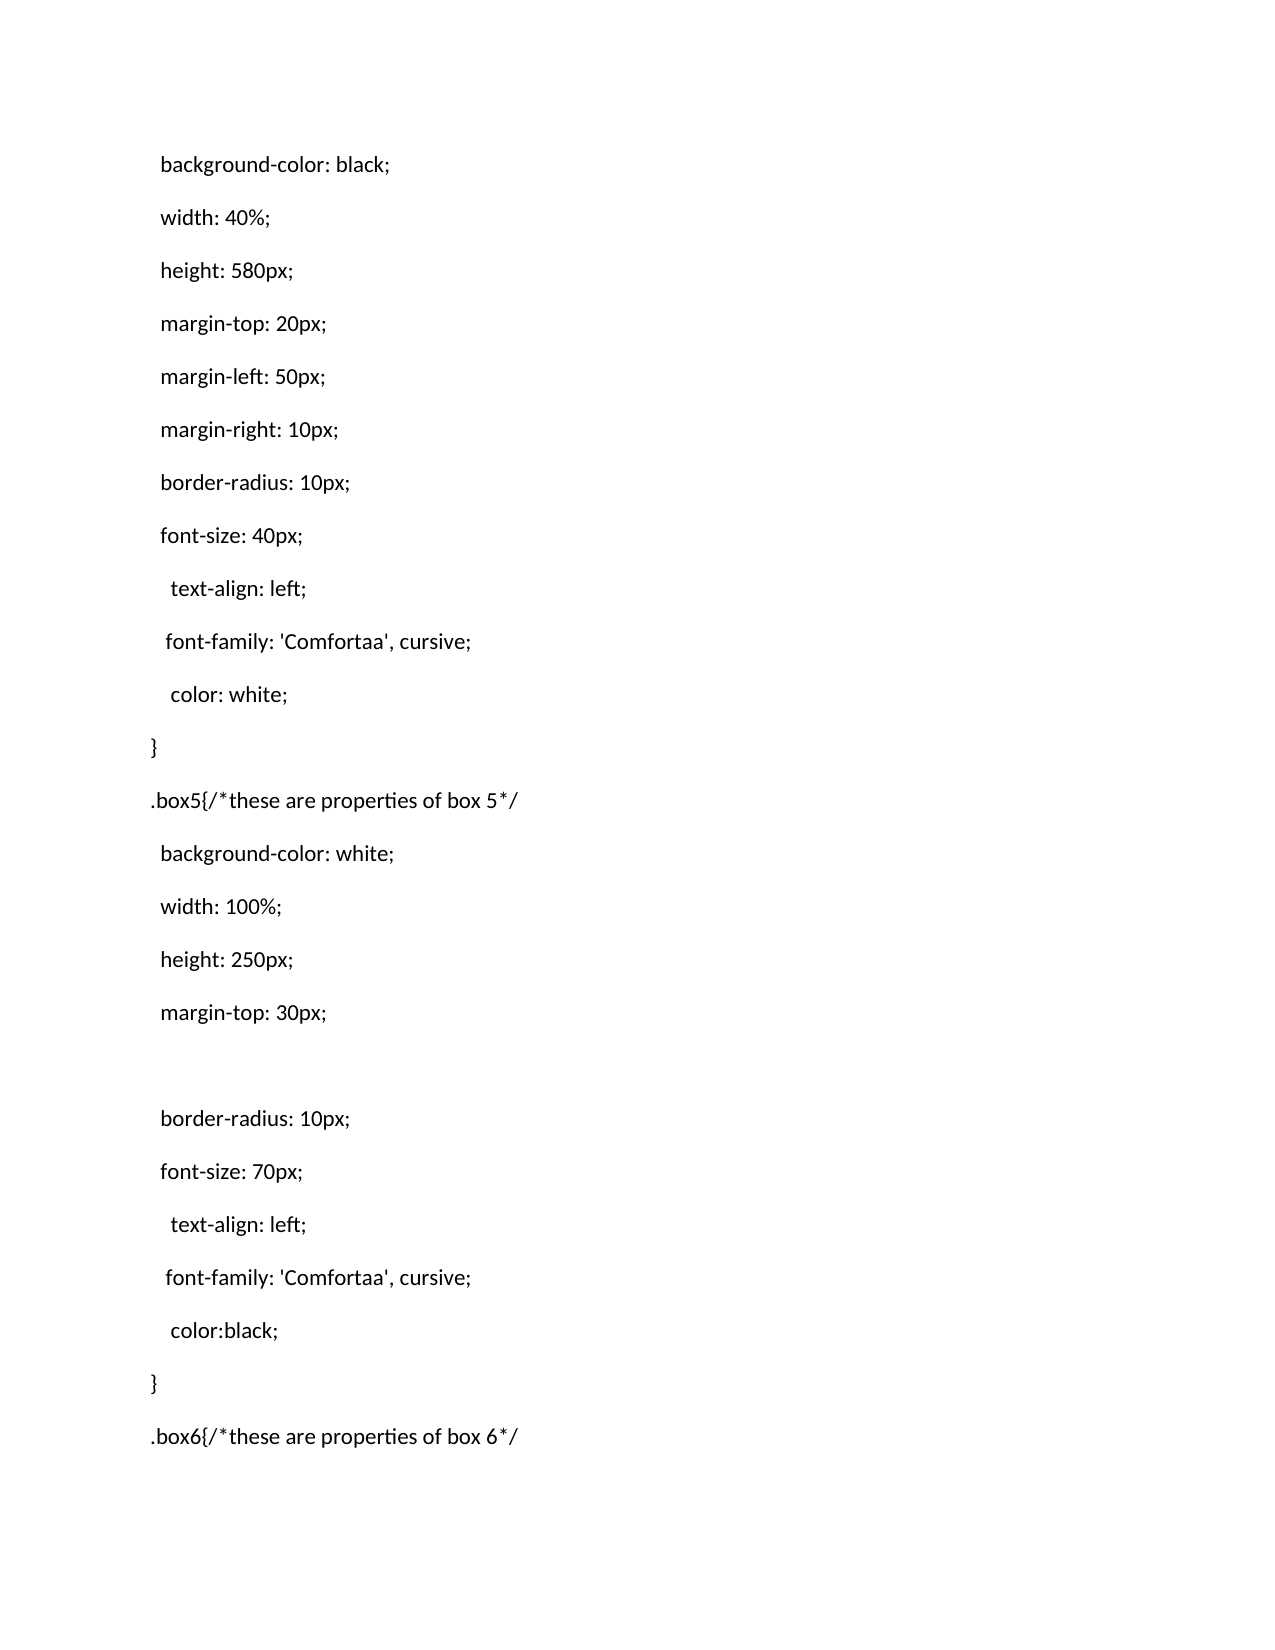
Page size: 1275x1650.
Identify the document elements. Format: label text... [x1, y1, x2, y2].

text height: 580px; [150, 256, 1125, 284]
text margin-left: 50px; [150, 362, 1125, 390]
text font-size: 40px; [150, 521, 1125, 549]
text text-align: left; [150, 574, 1125, 602]
text .box5{/*these are properties of box 5*/ [150, 786, 1125, 814]
text font-family: 'Comfortaa', cursive; [150, 1263, 1125, 1291]
text margin-top: 20px; [150, 309, 1125, 337]
text color:black; [150, 1316, 1125, 1344]
text .box6{/*these are properties of box 6*/ [150, 1422, 1125, 1451]
text width: 40%; [150, 203, 1125, 231]
text border-radius: 10px; [150, 468, 1125, 496]
text text-align: left; [150, 1210, 1125, 1238]
text margin-right: 10px; [150, 415, 1125, 443]
text width: 100%; [150, 892, 1125, 920]
text border-radius: 10px; [150, 1104, 1125, 1132]
text font-family: 'Comfortaa', cursive; [150, 627, 1125, 655]
text } [150, 1369, 1125, 1397]
text height: 250px; [150, 945, 1125, 973]
text color: white; [150, 680, 1125, 708]
text font-size: 70px; [150, 1157, 1125, 1185]
text } [150, 733, 1125, 761]
text background-color: black; [150, 150, 1125, 178]
text background-color: white; [150, 839, 1125, 867]
text margin-top: 30px; [150, 998, 1125, 1026]
